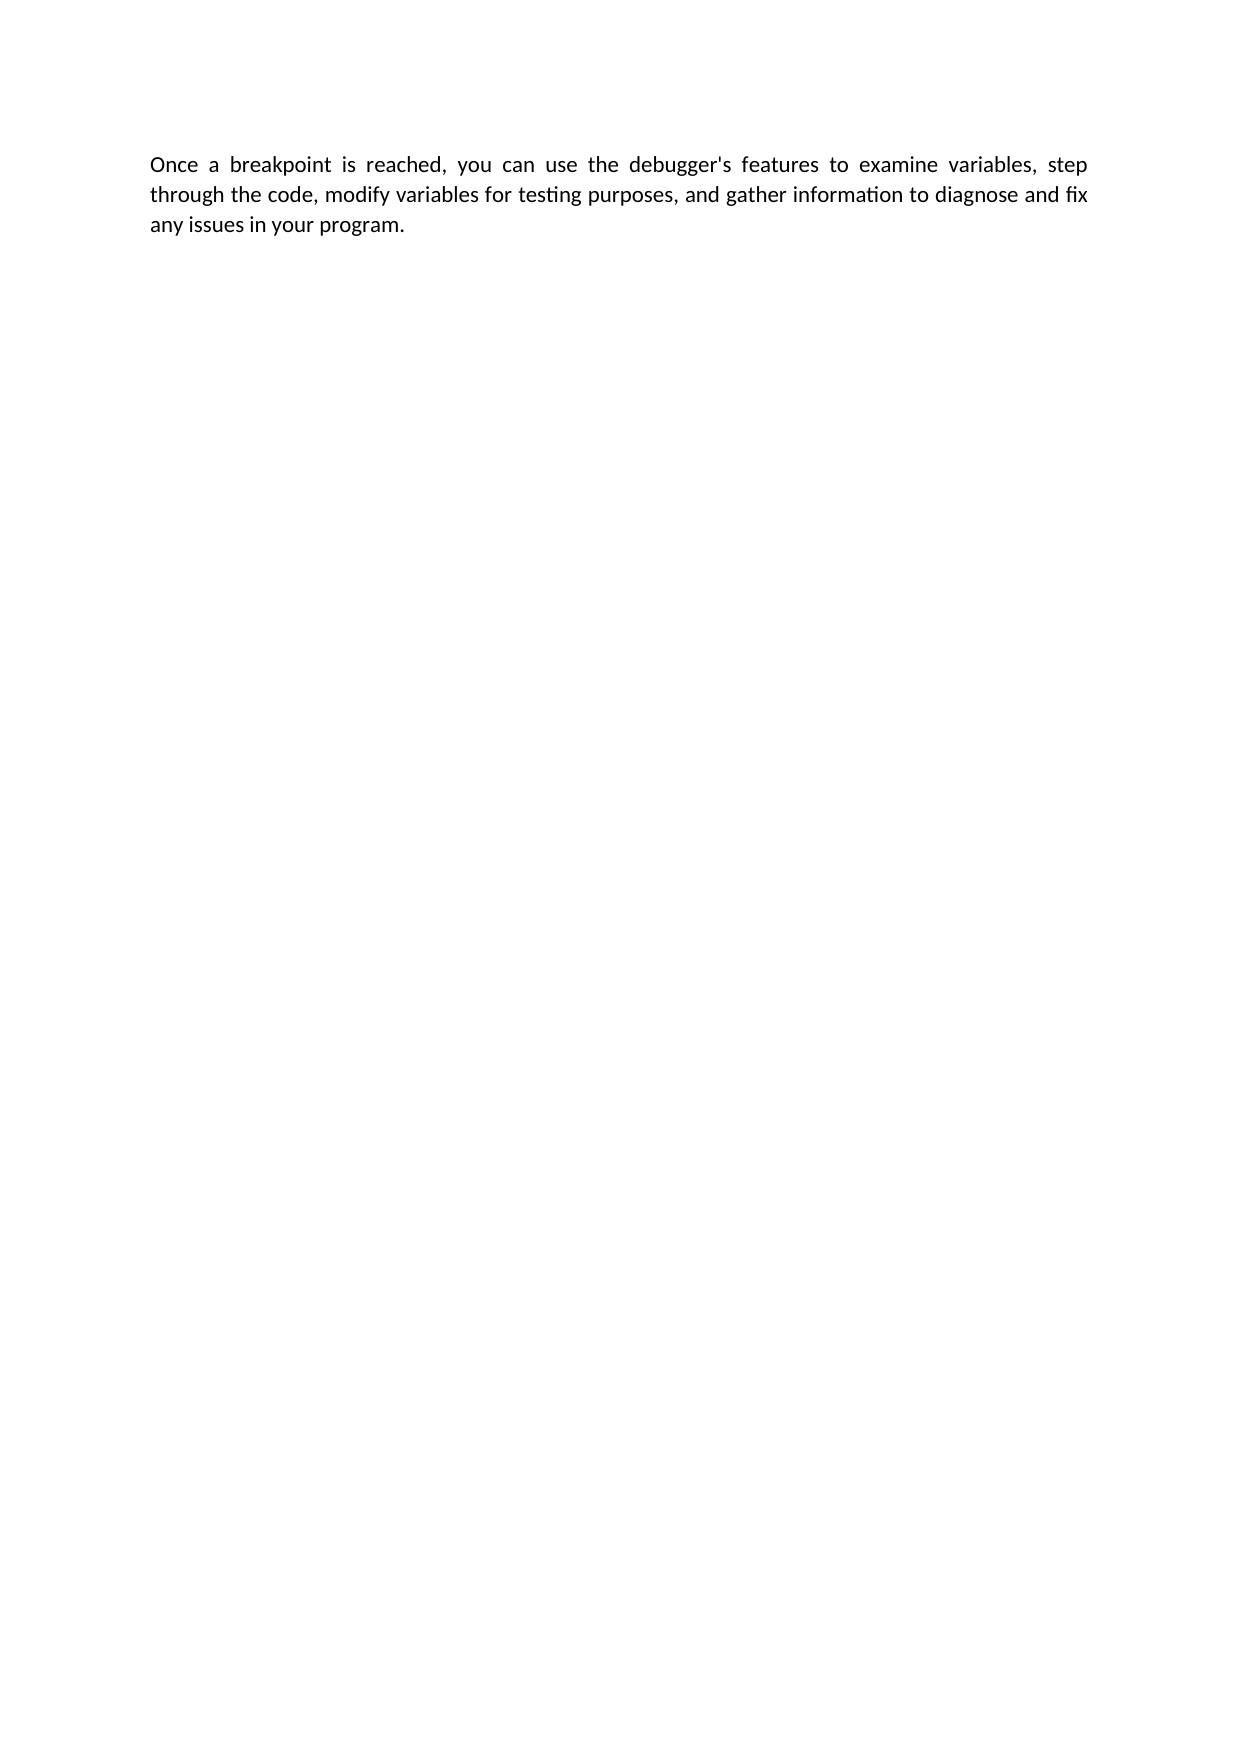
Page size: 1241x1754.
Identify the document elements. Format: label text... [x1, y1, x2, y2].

text Once a breakpoint is reached, you can use the debugger's features to examine variables, step through the code, modify variables for testing purposes, and gather information to diagnose and fix any issues in your program. [150, 150, 1090, 238]
